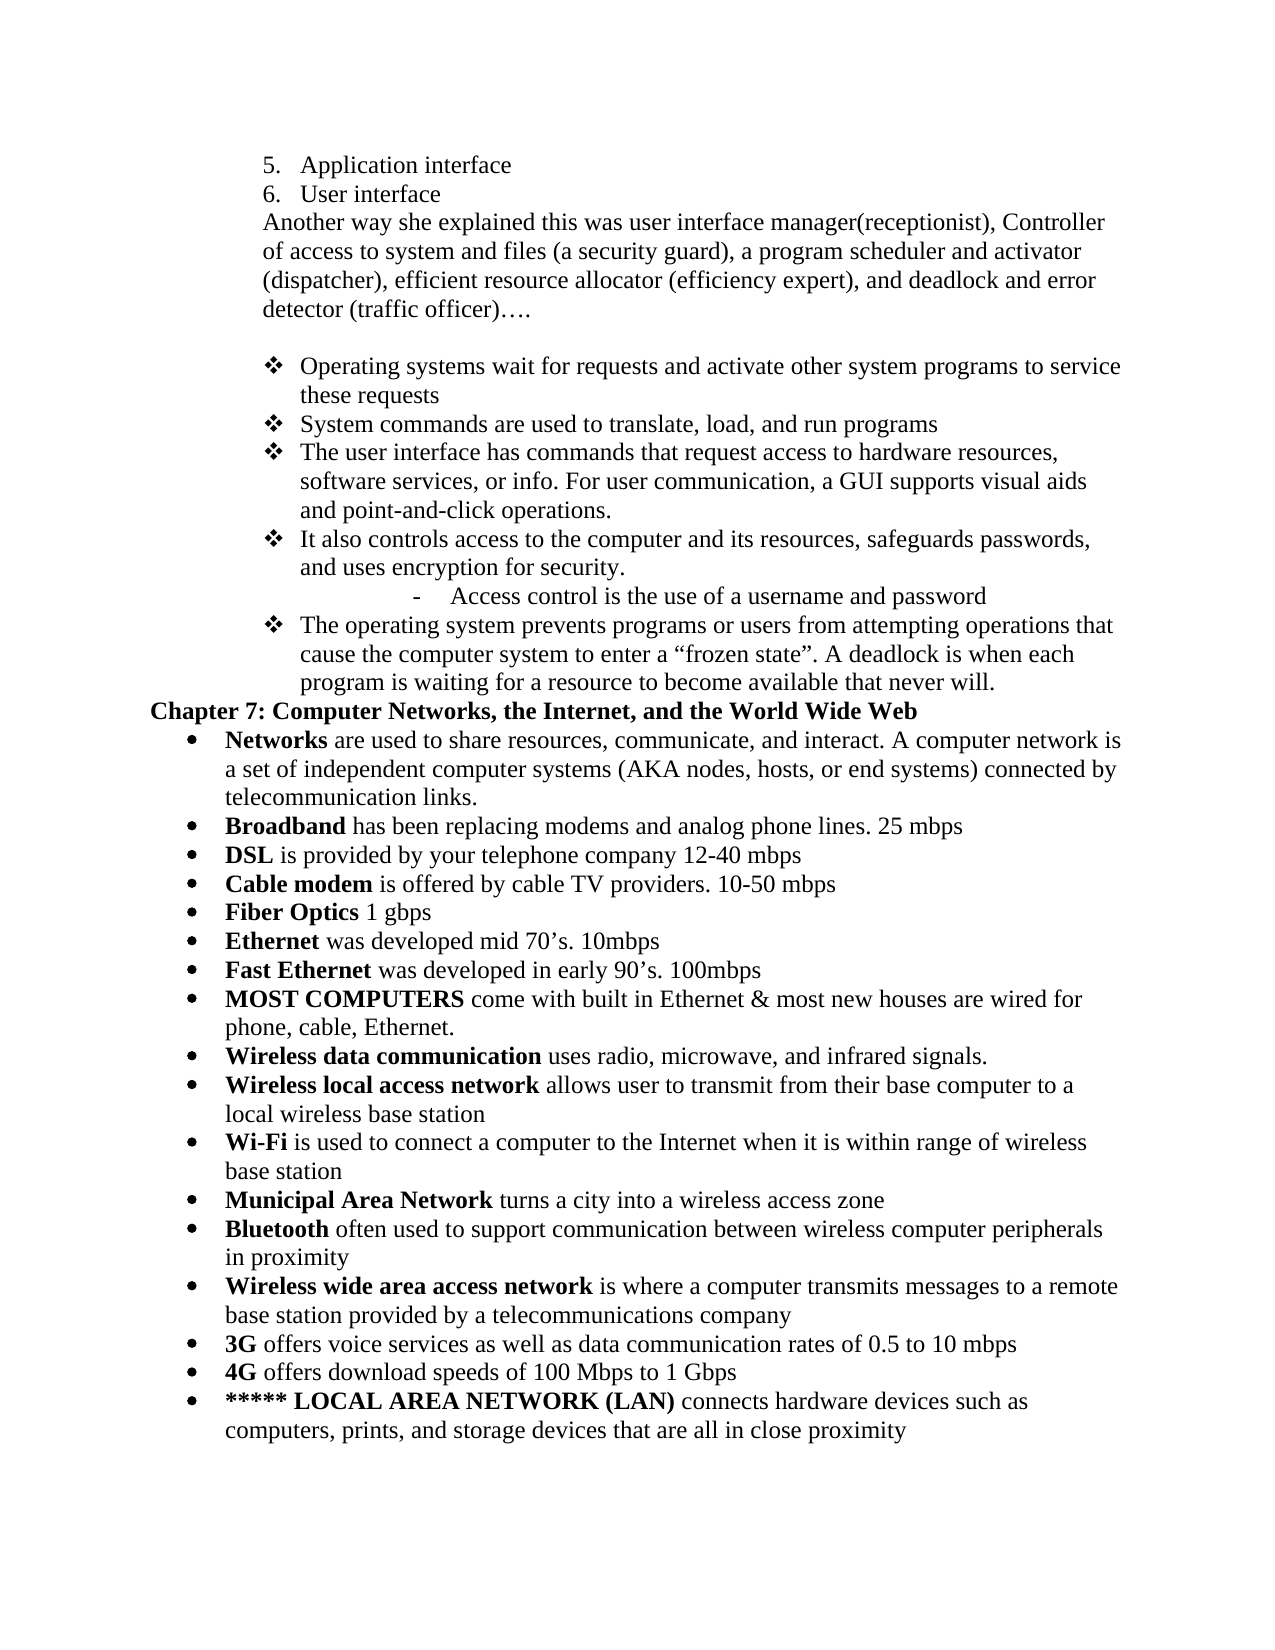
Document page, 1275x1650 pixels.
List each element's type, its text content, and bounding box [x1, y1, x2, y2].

list Ethernet was developed mid 70’s. 10mbps [187, 926, 1125, 955]
list Operating systems wait for requests and activate other system programs to service these requests [262, 351, 1125, 409]
list Fiber Optics 1 gbps [187, 897, 1125, 926]
list User interface [262, 179, 1125, 207]
text Chapter 7: Computer Networks, the Internet, and the World Wide Web [150, 696, 1125, 725]
list Fast Ethernet was developed in early 90’s. 100mbps [187, 955, 1125, 984]
list DSL is provided by your telephone company 12-40 mbps [187, 840, 1125, 869]
list Municipal Area Network turns a city into a wireless access zone [187, 1185, 1125, 1214]
list Wireless wide area access network is where a computer transmits messages to a remote base station provided by a telecommunications company [187, 1271, 1125, 1329]
list The operating system prevents programs or users from attempting operations that cause the computer system to enter a “frozen state”. A deadlock is when each program is waiting for a resource to become available that never will. [262, 610, 1125, 696]
list 3G offers voice services as well as data communication rates of 0.5 to 10 mbps [187, 1329, 1125, 1357]
list Wi-Fi is used to connect a computer to the Internet when it is within range of wireless base station [187, 1127, 1125, 1185]
list Application interface [262, 150, 1125, 179]
list Wireless data communication uses radio, microwave, and infrared signals. [187, 1041, 1125, 1070]
list Cable modem is offered by cable TV providers. 10-50 mbps [187, 869, 1125, 897]
list 4G offers download speeds of 100 Mbps to 1 Gbps [187, 1357, 1125, 1386]
list Bluetooth often used to support communication between wireless computer peripherals in proximity [187, 1214, 1125, 1271]
list Broadband has been replacing modems and analog phone lines. 25 mbps [187, 811, 1125, 840]
list ***** LOCAL AREA NETWORK (LAN) connects hardware devices such as computers, prints, and storage devices that are all in close proximity [187, 1386, 1125, 1444]
list Networks are used to share resources, communicate, and interact. A computer network is a set of independent computer systems (AKA nodes, hosts, or end systems) connected by telecommunication links. [187, 725, 1125, 811]
list Another way she explained this was user interface manager(receptionist), Controller of access to system and files (a security guard), a program scheduler and activator (dispatcher), efficient resource allocator (efficiency expert), and deadlock and error detector (traffic officer)…. [262, 207, 1125, 322]
list Access control is the use of a username and password [412, 581, 1125, 610]
list Wireless local access network allows user to transmit from their base computer to a local wireless base station [187, 1070, 1125, 1127]
list System commands are used to translate, load, and run programs [262, 409, 1125, 437]
list The user interface has commands that request access to hardware resources, software services, or info. For user communication, a GUI supports visual aids and point-and-click operations. [262, 437, 1125, 524]
list MOST COMPUTERS come with built in Ethernet & most new houses are wired for phone, cable, Ethernet. [187, 984, 1125, 1041]
list It also controls access to the computer and its resources, safeguards passwords, and uses encryption for security. [262, 524, 1125, 581]
